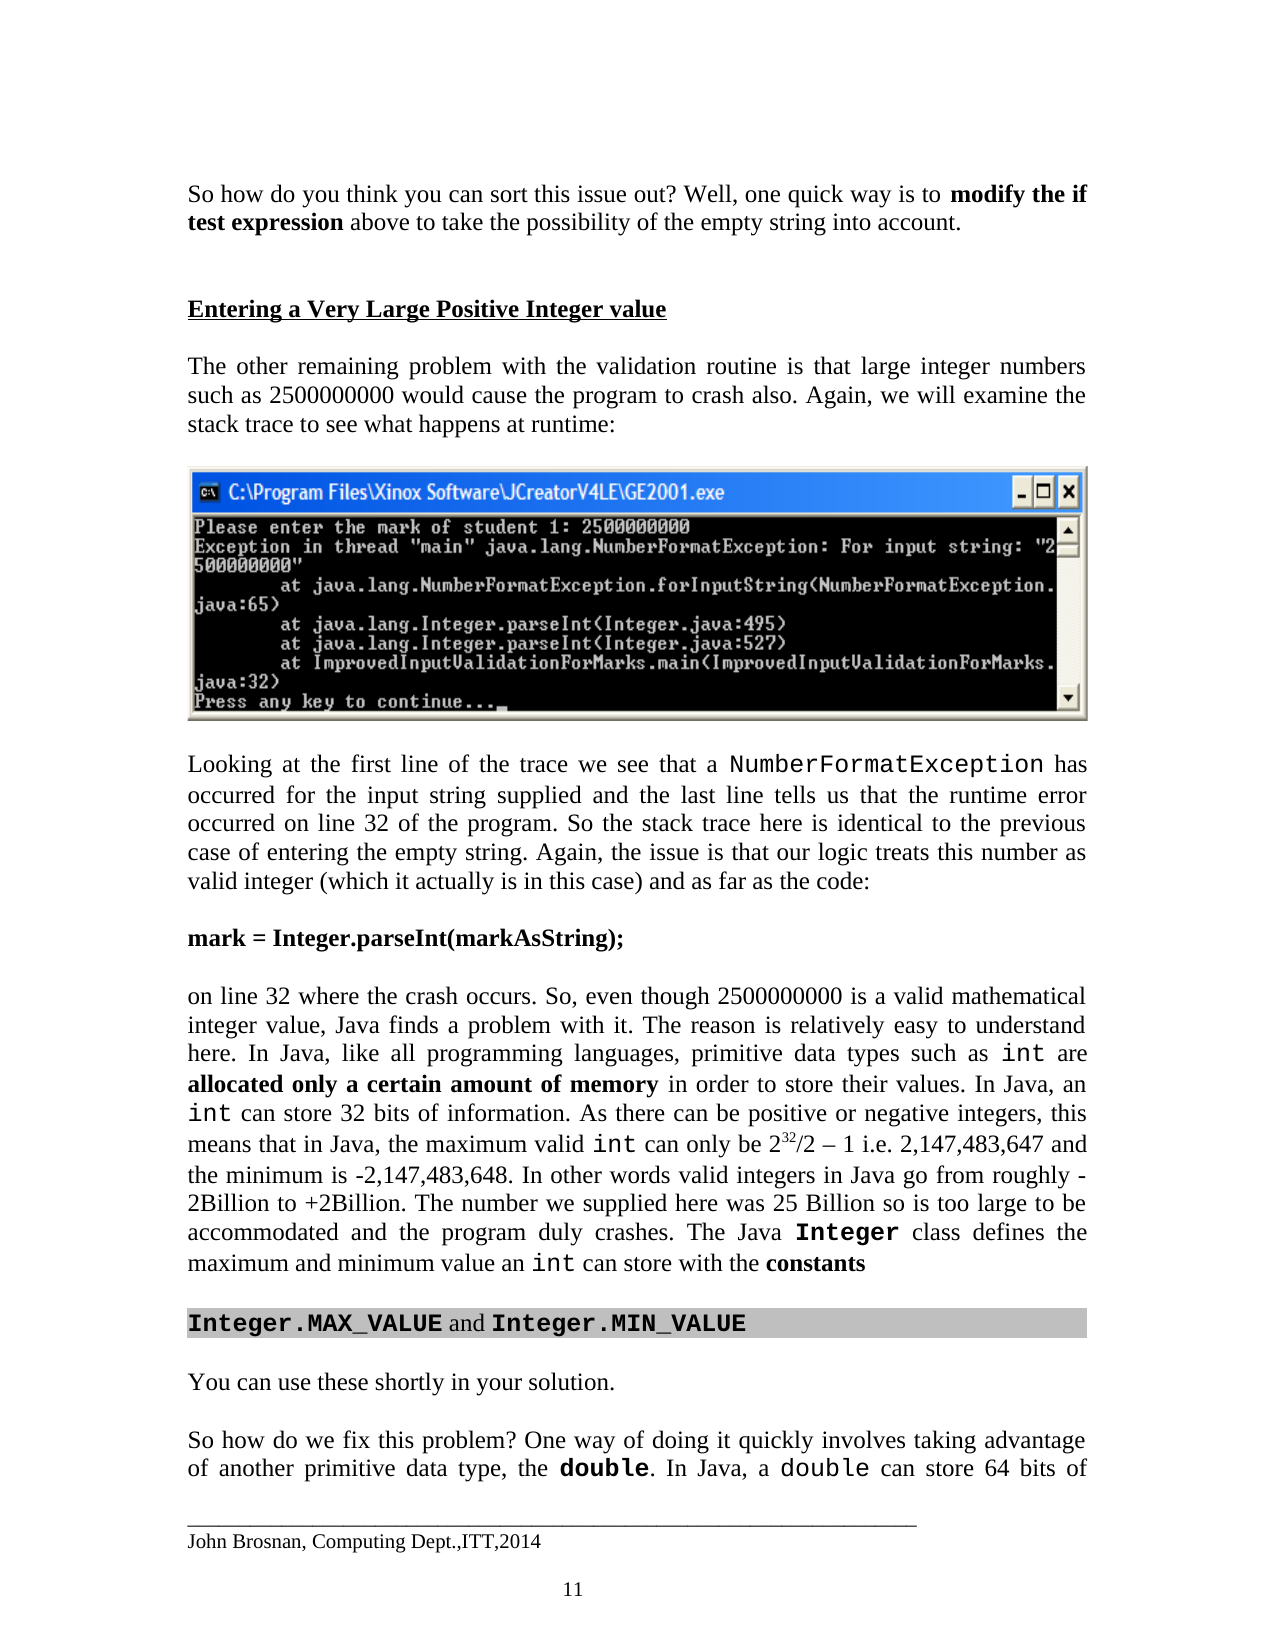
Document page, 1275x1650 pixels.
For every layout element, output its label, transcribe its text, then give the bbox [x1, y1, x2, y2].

text Integer.MAX_VALUE and Integer.MIN_VALUE [187, 1308, 1087, 1338]
text So how do you think you can sort this issue out? Well, one quick way is to modify the if test expression above to take the possibility of the empty string into account. [187, 179, 1087, 236]
text You can use these shortly in your solution. [187, 1367, 1087, 1396]
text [187, 1425, 1087, 1484]
text Looking at the first line of the trace we see that a NumberFormatException has occurred for the input string supplied and the last line tells us that the runtime error occurred on line 32 of the program. So the stack trace here is identical to the previous case of entering the empty string. Again, the issue is that our logic treats this number as valid integer (which it actually is in this case) and as far as the code: [187, 749, 1087, 895]
text Entering a Very Large Positive Integer value [187, 294, 1087, 322]
picture [187, 466, 1088, 721]
text The other remaining problem with the validation routine is that large integer numbers such as 2500000000 would cause the program to crash also. Again, we will examine the stack trace to see what happens at runtime: [187, 351, 1087, 437]
text on line 32 where the crash occurs. So, even though 2500000000 is a valid mathematical integer value, Java finds a problem with it. The reason is relatively easy to understand here. In Java, like all programming languages, primitive data types such as int are allocated only a certain amount of memory in order to store their values. In Java, an int can store 32 bits of information. As there can be positive or negative integers, this means that in Java, the maximum valid int can only be 232/2 – 1 i.e. 2,147,483,647 and the minimum is -2,147,483,648. In other words valid integers in Java go from roughly -2Billion to +2Billion. The number we supplied here was 25 Billion so is too large to be accommodated and the program duly crashes. The Java Integer class defines the maximum and minimum value an int can store with the constants [187, 981, 1087, 1279]
text mark = Integer.parseInt(markAsString); [187, 923, 1087, 952]
